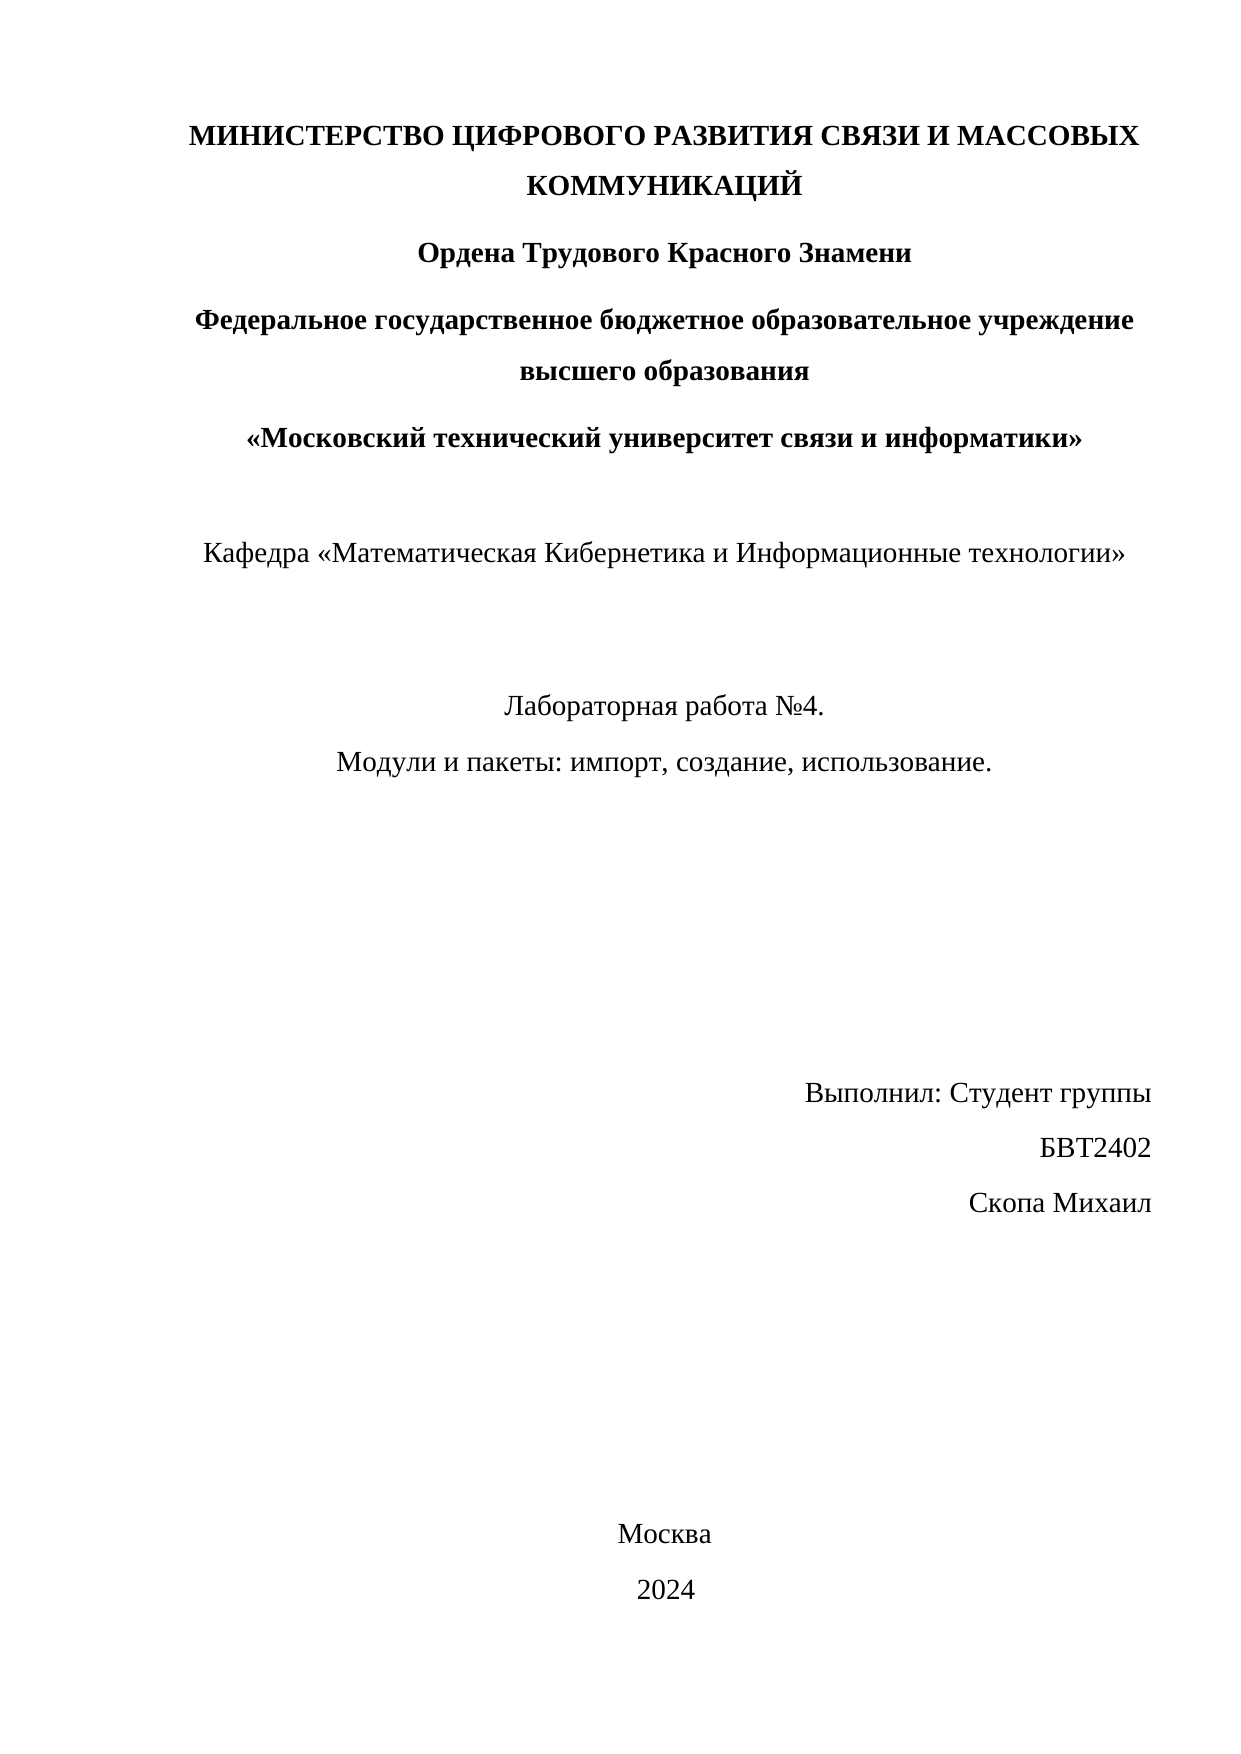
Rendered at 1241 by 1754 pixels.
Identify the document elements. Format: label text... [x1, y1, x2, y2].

text 2024 [177, 1572, 1152, 1605]
text Ордена Трудового Красного Знамени [177, 235, 1152, 269]
text Кафедра «Математическая Кибернетика и Информационные технологии» [177, 536, 1152, 569]
text Выполнил: Студент группы [251, 1075, 1152, 1108]
text Скопа Михаил [251, 1185, 1152, 1219]
text БВТ2402 [251, 1130, 1152, 1164]
text Федеральное государственное бюджетное образовательное учреждение высшего образования [177, 302, 1152, 386]
text Лабораторная работа №4. [177, 688, 1152, 722]
text Москва [177, 1517, 1152, 1550]
text Модули и пакеты: импорт, создание, использование. [177, 744, 1152, 777]
text «Московский технический университет связи и информатики» [177, 420, 1152, 453]
text МИНИСТЕРСТВО ЦИФРОВОГО РАЗВИТИЯ СВЯЗИ И МАССОВЫХ КОММУНИКАЦИЙ [177, 118, 1152, 202]
